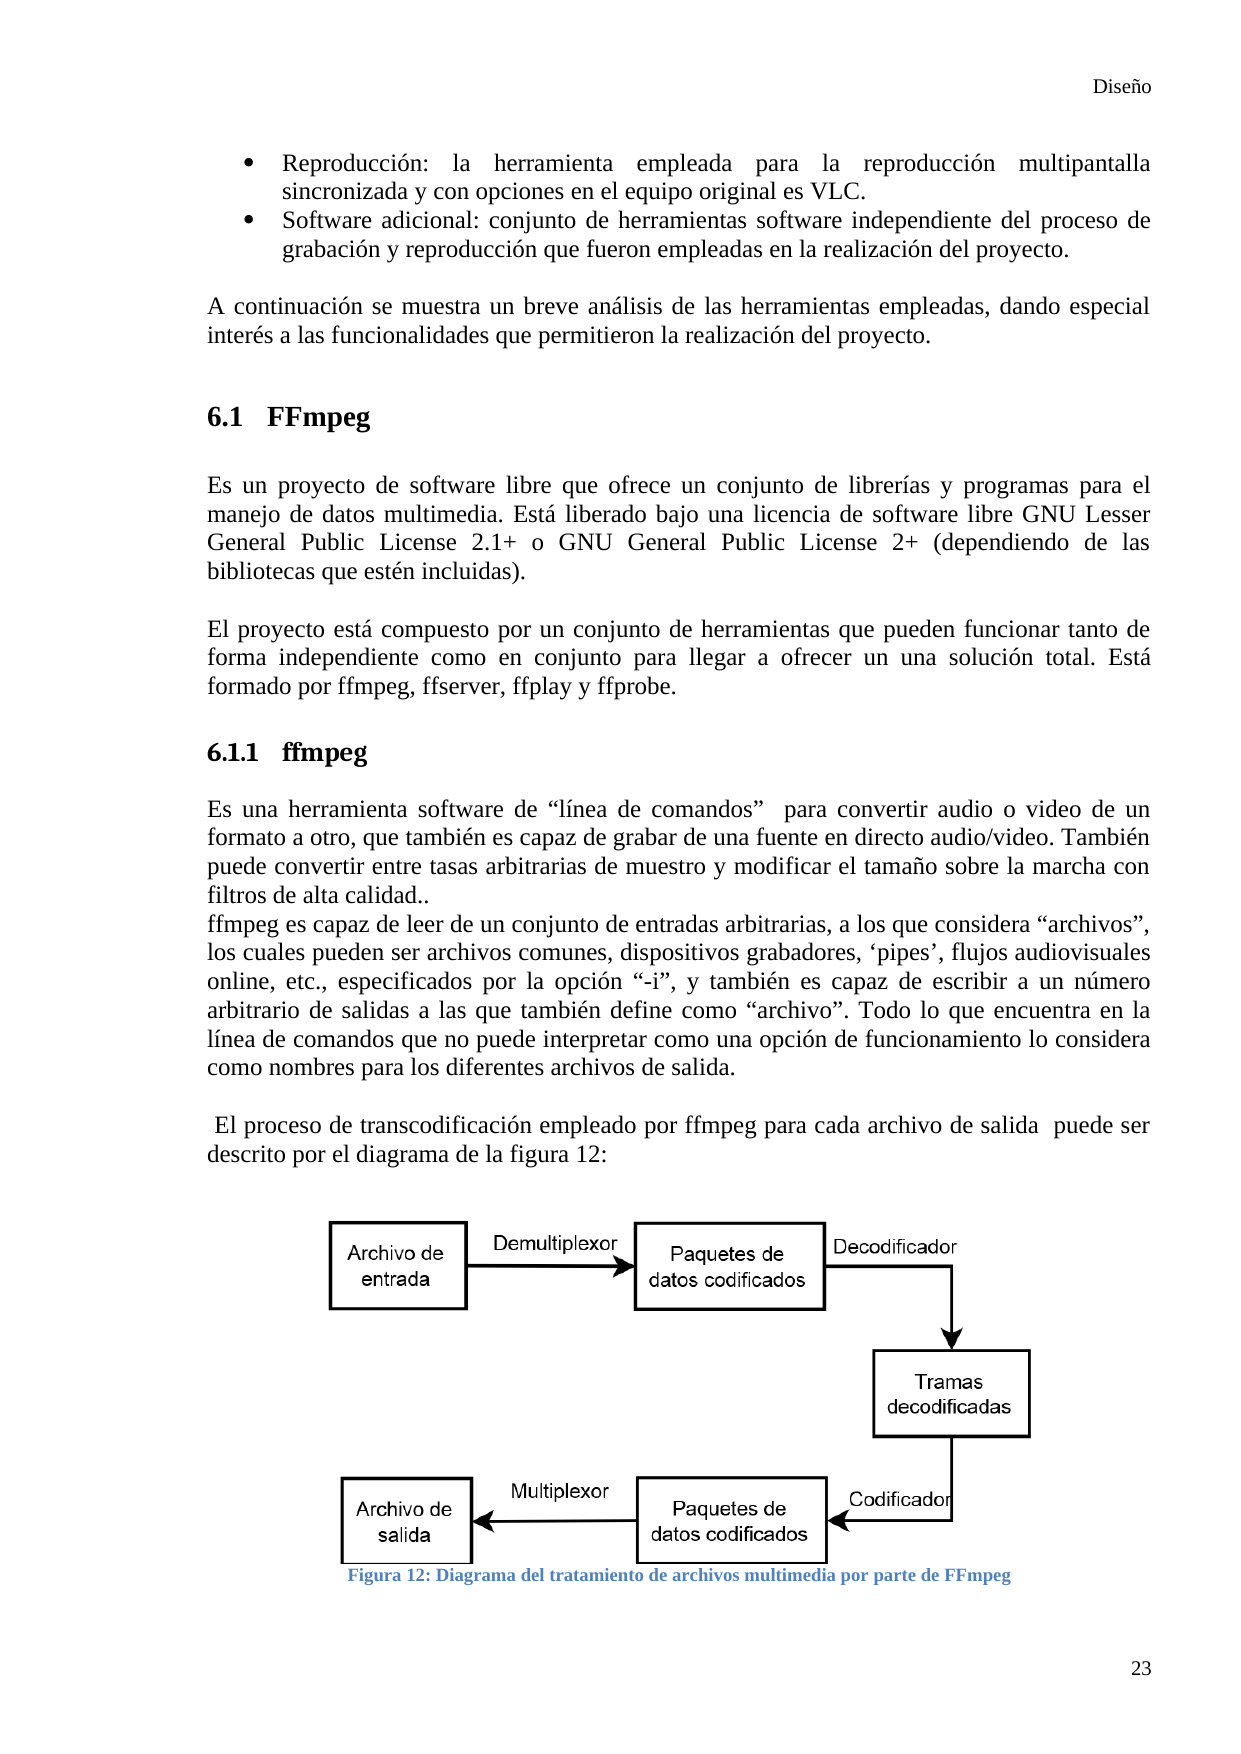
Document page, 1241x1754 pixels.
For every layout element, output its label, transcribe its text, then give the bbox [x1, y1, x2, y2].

text A continuación se muestra un breve análisis de las herramientas empleadas, dando especial interés a las funcionalidades que permitieron la realización del proyecto. [207, 291, 1152, 349]
text Es un proyecto de software libre que ofrece un conjunto de librerías y programas para el manejo de datos multimedia. Está liberado bajo una licencia de software libre GNU Lesser General Public License 2.1+ o GNU General Public License 2+ (dependiendo de las bibliotecas que estén incluidas). [207, 470, 1152, 585]
text ffmpeg es capaz de leer de un conjunto de entradas arbitrarias, a los que considera “archivos”, los cuales pueden ser archivos comunes, dispositivos grabadores, ‘pipes’, flujos audiovisuales online, etc., especificados por la opción “-i”, y también es capaz de escribir a un número arbitrario de salidas a las que también define como “archivo”. Todo lo que encuentra en la línea de comandos que no puede interpretar como una opción de funcionamiento lo considera como nombres para los diferentes archivos de salida. [207, 909, 1152, 1081]
list Software adicional: conjunto de herramientas software independiente del proceso de grabación y reproducción que fueron empleadas en la realización del proyecto. [244, 205, 1152, 263]
text El proyecto está compuesto por un conjunto de herramientas que pueden funcionar tanto de forma independiente como en conjunto para llegar a ofrecer un una solución total. Está formado por ffmpeg, ffserver, ffplay y ffprobe. [207, 614, 1152, 700]
subtitle FFmpeg [207, 399, 1152, 432]
picture [319, 1220, 1039, 1564]
text Es una herramienta software de “línea de comandos” para convertir audio o video de un formato a otro, que también es capaz de grabar de una fuente en directo audio/video. También puede convertir entre tasas arbitrarias de muestro y modificar el tamaño sobre la marcha con filtros de alta calidad.. [207, 794, 1152, 909]
text El proceso de transcodificación empleado por ffmpeg para cada archivo de salida puede ser descrito por el diagrama de la figura 12: [207, 1110, 1152, 1167]
text Figura 12: Diagrama del tratamiento de archivos multimedia por parte de FFmpeg [207, 1563, 1152, 1585]
subtitle ffmpeg [207, 737, 1152, 769]
list Reproducción: la herramienta empleada para la reproducción multipantalla sincronizada y con opciones en el equipo original es VLC. [244, 148, 1152, 205]
